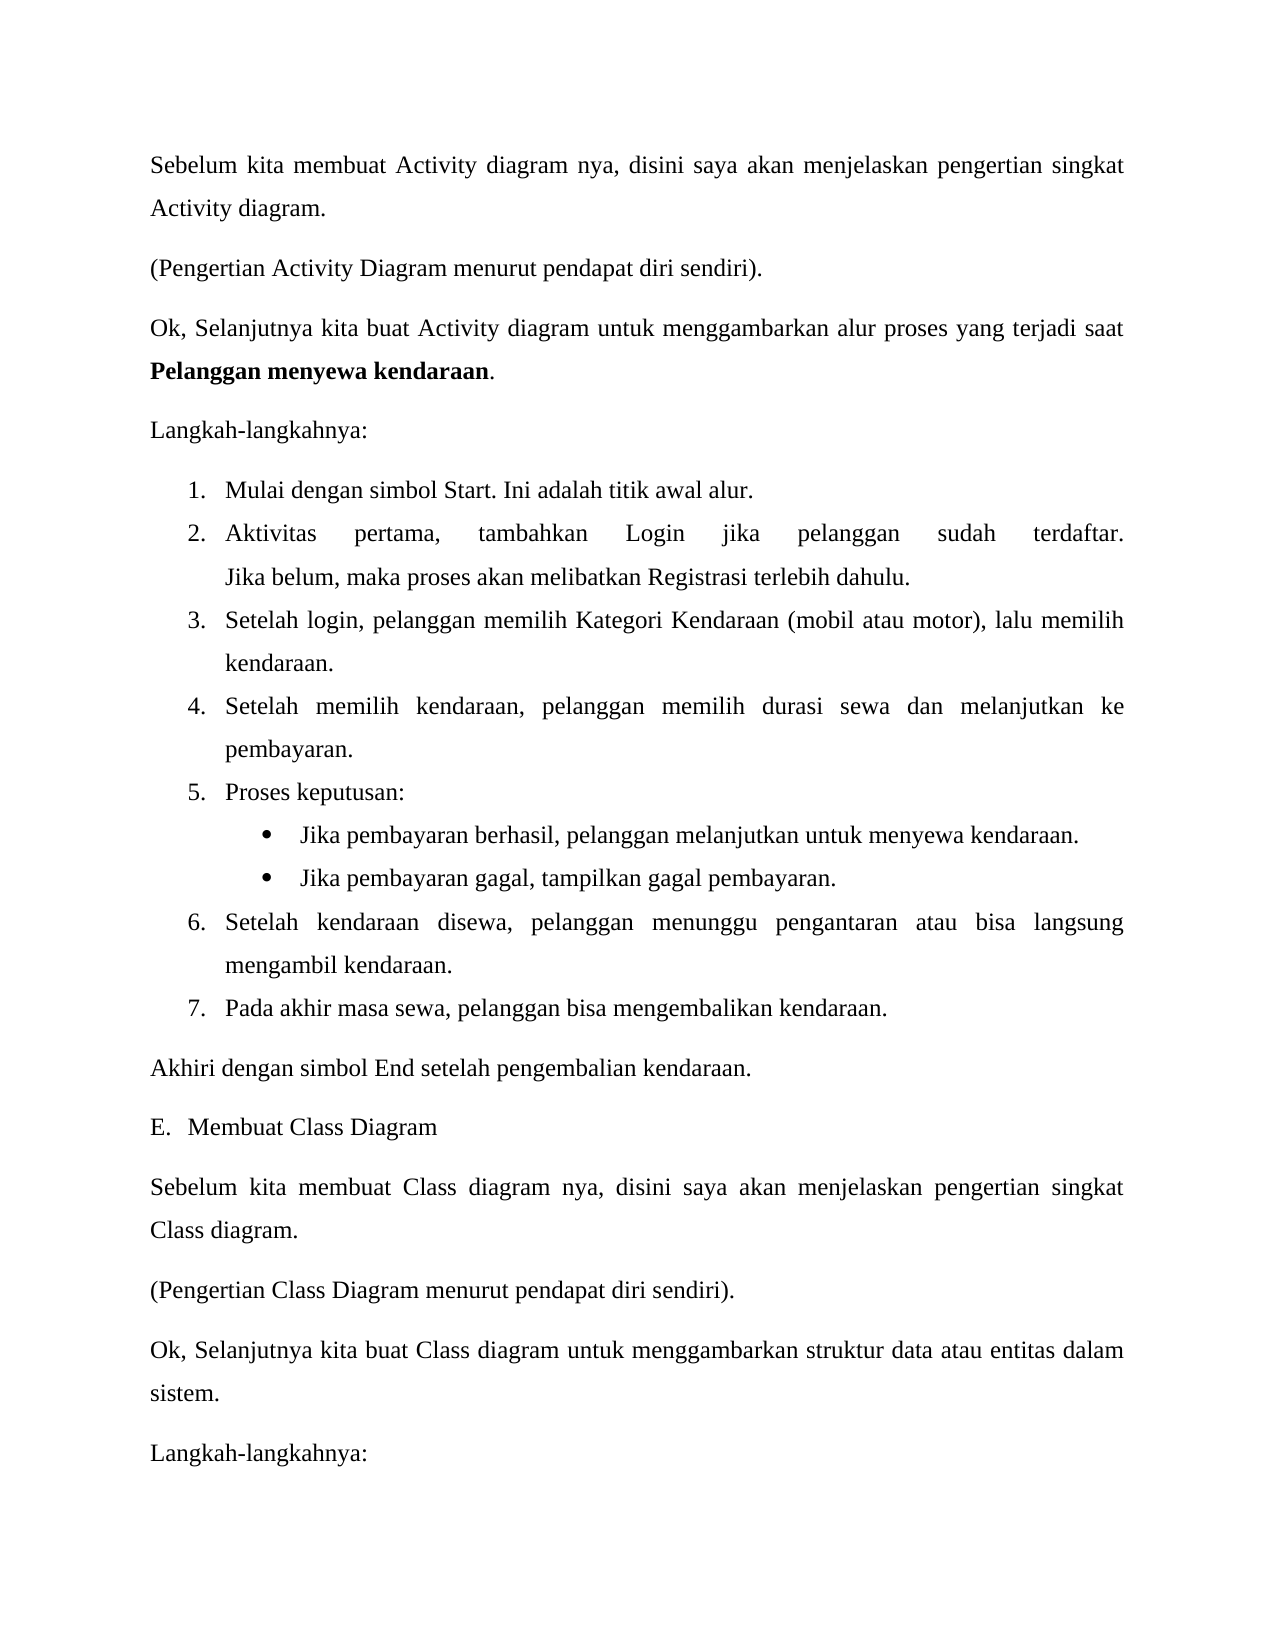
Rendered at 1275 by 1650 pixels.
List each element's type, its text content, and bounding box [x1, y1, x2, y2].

list Mulai dengan simbol Start. Ini adalah titik awal alur. [187, 475, 1125, 504]
text Sebelum kita membuat Class diagram nya, disini saya akan menjelaskan pengertian singkat Class diagram. [150, 1172, 1125, 1244]
list Jika pembayaran gagal, tampilkan gagal pembayaran. [262, 863, 1125, 892]
text Langkah-langkahnya: [150, 416, 1125, 444]
list Setelah memilih kendaraan, pelanggan memilih durasi sewa dan melanjutkan ke pembayaran. [187, 691, 1125, 763]
text Ok, Selanjutnya kita buat Activity diagram untuk menggambarkan alur proses yang terjadi saat Pelanggan menyewa kendaraan. [150, 313, 1125, 384]
text Akhiri dengan simbol End setelah pengembalian kendaraan. [150, 1053, 1125, 1081]
list Jika pembayaran berhasil, pelanggan melanjutkan untuk menyewa kendaraan. [262, 820, 1125, 849]
text Sebelum kita membuat Activity diagram nya, disini saya akan menjelaskan pengertian singkat Activity diagram. [150, 150, 1125, 222]
list Aktivitas pertama, tambahkan Login jika pelanggan sudah terdaftar. Jika belum, maka proses akan melibatkan Registrasi terlebih dahulu. [187, 518, 1125, 590]
list Setelah login, pelanggan memilih Kategori Kendaraan (mobil atau motor), lalu memilih kendaraan. [187, 605, 1125, 677]
list Setelah kendaraan disewa, pelanggan menunggu pengantaran atau bisa langsung mengambil kendaraan. [187, 907, 1125, 978]
list Proses keputusan: [187, 777, 1125, 806]
text (Pengertian Activity Diagram menurut pendapat diri sendiri). [150, 253, 1125, 282]
list Membuat Class Diagram [150, 1112, 1125, 1141]
text Ok, Selanjutnya kita buat Class diagram untuk menggambarkan struktur data atau entitas dalam sistem. [150, 1335, 1125, 1407]
text (Pengertian Class Diagram menurut pendapat diri sendiri). [150, 1275, 1125, 1304]
text Langkah-langkahnya: [150, 1438, 1125, 1467]
list Pada akhir masa sewa, pelanggan bisa mengembalikan kendaraan. [187, 993, 1125, 1022]
